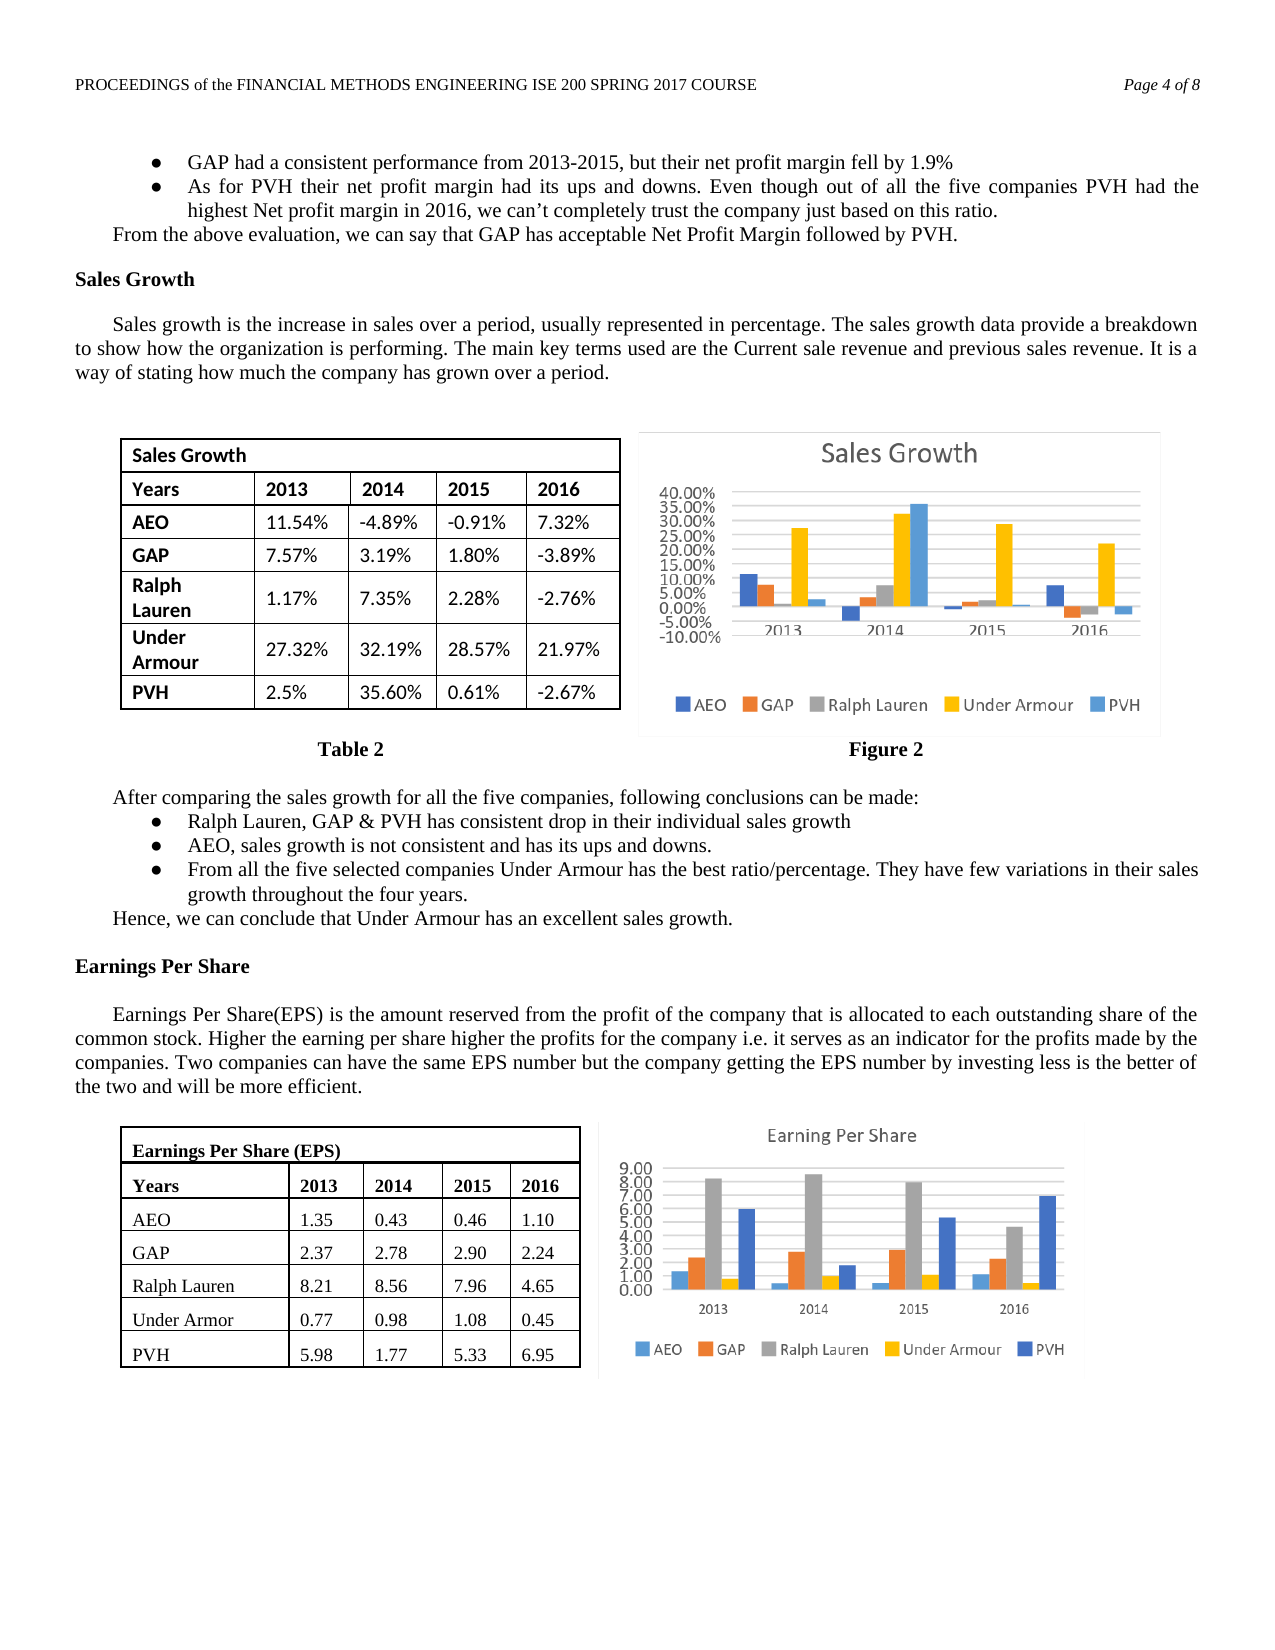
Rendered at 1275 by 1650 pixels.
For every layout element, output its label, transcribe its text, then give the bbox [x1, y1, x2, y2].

list GAP had a consistent performance from 2013-2015, but their net profit margin fell by 1.9% [150, 150, 1200, 174]
table_cell 0.45 [511, 1298, 579, 1330]
table_cell 2.90 [443, 1231, 510, 1263]
text Earnings Per Share [75, 954, 1200, 978]
table_cell 7.96 [443, 1265, 510, 1297]
table_cell 0.98 [364, 1298, 442, 1330]
table_cell 2.28% [437, 572, 526, 623]
table_cell -2.76% [527, 572, 619, 623]
table_cell 0.43 [364, 1199, 442, 1230]
table_cell -4.89% [349, 506, 436, 538]
table_cell -3.89% [527, 539, 619, 571]
table_cell 5.33 [443, 1331, 510, 1366]
table_cell 1.08 [443, 1298, 510, 1330]
table_cell GAP [122, 539, 254, 571]
table_cell 2013 [255, 473, 350, 504]
table_cell 1.35 [290, 1199, 363, 1230]
table_cell 3.19% [349, 539, 436, 571]
picture [598, 1122, 1085, 1379]
table_cell 2015 [437, 473, 526, 504]
table_cell 7.35% [349, 572, 436, 623]
table_cell GAP [122, 1231, 288, 1263]
table_cell 27.32% [255, 624, 348, 675]
table_cell 0.61% [437, 676, 526, 708]
text Table 2 Figure 2 [75, 737, 1200, 761]
table_cell 4.65 [511, 1265, 579, 1297]
subtitle Sales Growth [75, 267, 1200, 291]
table_cell -2.67% [527, 676, 619, 708]
table_cell Ralph Lauren [122, 572, 254, 623]
table_cell 0.77 [290, 1298, 363, 1330]
table_cell Years [122, 1164, 288, 1197]
table_cell 35.60% [349, 676, 436, 708]
table_cell 5.98 [290, 1331, 363, 1366]
table_cell 8.21 [290, 1265, 363, 1297]
picture [638, 432, 1161, 737]
table_cell 32.19% [349, 624, 436, 675]
table_cell 7.57% [255, 539, 348, 571]
table_cell 1.80% [437, 539, 526, 571]
list Ralph Lauren, GAP & PVH has consistent drop in their individual sales growth [150, 809, 1200, 833]
table_cell Under Armour [122, 624, 254, 675]
text Sales growth is the increase in sales over a period, usually represented in percentage. The sales growth data provide a breakdown to show how the organization is performing. The main key terms used are the Current sale revenue and previous sales revenue. It is a way of stating how much the company has grown over a period. [75, 312, 1200, 384]
table_cell AEO [122, 506, 254, 538]
table_header Sales Growth [122, 440, 619, 471]
text Earnings Per Share(EPS) is the amount reserved from the profit of the company that is allocated to each outstanding share of the common stock. Higher the earning per share higher the profits for the company i.e. it serves as an indicator for the profits made by the companies. Two companies can have the same EPS number but the company getting the EPS number by investing less is the better of the two and will be more efficient. [75, 1002, 1200, 1098]
list As for PVH their net profit margin had its ups and downs. Even though out of all the five companies PVH had the highest Net profit margin in 2016, we can’t completely trust the company just based on this ratio. [150, 174, 1200, 222]
table_cell 2016 [527, 473, 619, 504]
table_cell 2.37 [290, 1231, 363, 1263]
table_cell 2.78 [364, 1231, 442, 1263]
table_cell 2014 [351, 473, 436, 504]
table_cell 2.5% [255, 676, 348, 708]
table_cell 2.24 [511, 1231, 579, 1263]
table_cell -0.91% [437, 506, 526, 538]
text From the above evaluation, we can say that GAP has acceptable Net Profit Margin followed by PVH. [75, 222, 1200, 246]
text Hence, we can conclude that Under Armour has an excellent sales growth. [75, 906, 1200, 929]
table_cell 7.32% [527, 506, 619, 538]
text After comparing the sales growth for all the five companies, following conclusions can be made: [75, 785, 1200, 809]
table_cell 2013 [290, 1164, 363, 1197]
table_cell Ralph Lauren [122, 1265, 288, 1297]
table_cell Years [122, 473, 254, 504]
list AEO, sales growth is not consistent and has its ups and downs. [150, 833, 1200, 857]
table_cell 6.95 [511, 1331, 579, 1366]
table_cell Under Armor [122, 1298, 288, 1330]
table_header Earnings Per Share (EPS) [122, 1128, 579, 1161]
table_cell 0.46 [443, 1199, 510, 1230]
table_cell PVH [122, 1331, 288, 1366]
table_cell 1.10 [511, 1199, 579, 1230]
table_cell AEO [122, 1199, 288, 1230]
table_cell 28.57% [437, 624, 526, 675]
table_cell 8.56 [364, 1265, 442, 1297]
table_cell 21.97% [527, 624, 619, 675]
table_cell 11.54% [255, 506, 348, 538]
list From all the five selected companies Under Armour has the best ratio/percentage. They have few variations in their sales growth throughout the four years. [150, 857, 1200, 906]
table_cell 2014 [364, 1164, 442, 1197]
table_cell 2016 [511, 1164, 579, 1197]
table_cell 2015 [443, 1164, 510, 1197]
table_cell PVH [122, 676, 254, 708]
table_cell 1.77 [364, 1331, 442, 1366]
table_cell 1.17% [255, 572, 348, 623]
